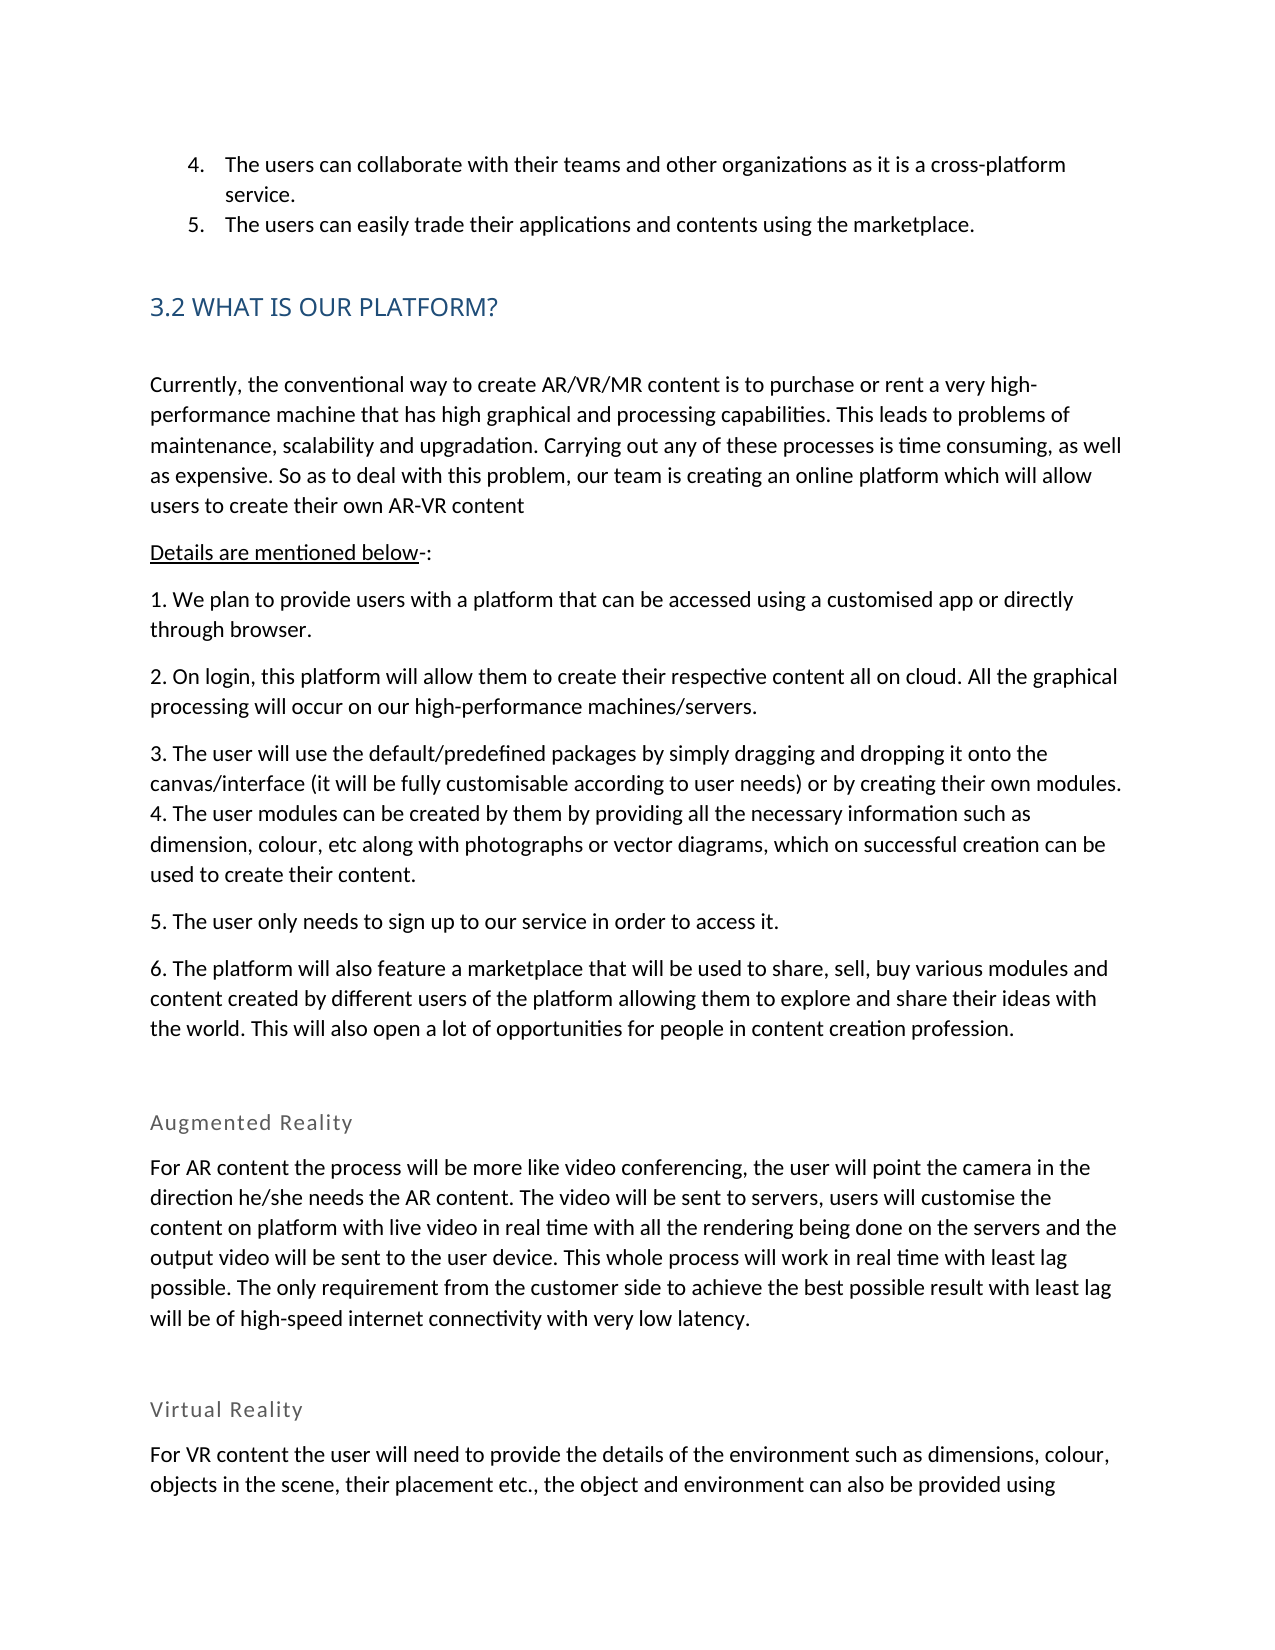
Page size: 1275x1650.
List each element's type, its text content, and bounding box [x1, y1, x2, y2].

text Details are mentioned below-: [150, 538, 1125, 566]
list The users can collaborate with their teams and other organizations as it is a cross-platform service. [187, 150, 1125, 208]
subtitle Virtual Reality [150, 1395, 1125, 1423]
text 2. On login, this platform will allow them to create their respective content all on cloud. All the graphical processing will occur on our high-performance machines/servers. [150, 662, 1125, 720]
subtitle Augmented Reality [150, 1108, 1125, 1136]
subtitle 3.2 WHAT IS OUR PLATFORM? [150, 289, 1125, 323]
text Currently, the conventional way to create AR/VR/MR content is to purchase or rent a very high-performance machine that has high graphical and processing capabilities. This leads to problems of maintenance, scalability and upgradation. Carrying out any of these processes is time consuming, as well as expensive. So as to deal with this problem, our team is creating an online platform which will allow users to create their own AR-VR content [150, 370, 1125, 519]
text 6. The platform will also feature a marketplace that will be used to share, sell, buy various modules and content created by different users of the platform allowing them to explore and share their ideas with the world. This will also open a lot of opportunities for people in content creation profession. [150, 954, 1125, 1042]
text 1. We plan to provide users with a platform that can be accessed using a customised app or directly through browser. [150, 585, 1125, 643]
text 5. The user only needs to sign up to our service in order to access it. [150, 907, 1125, 935]
text 3. The user will use the default/predefined packages by simply dragging and dropping it onto the canvas/interface (it will be fully customisable according to user needs) or by creating their own modules. 4. The user modules can be created by them by providing all the necessary information such as dimension, colour, etc along with photographs or vector diagrams, which on successful creation can be used to create their content. [150, 739, 1125, 888]
list The users can easily trade their applications and contents using the marketplace. [187, 210, 1125, 238]
text For AR content the process will be more like video conferencing, the user will point the camera in the direction he/she needs the AR content. The video will be sent to servers, users will customise the content on platform with live video in real time with all the rendering being done on the servers and the output video will be sent to the user device. This whole process will work in real time with least lag possible. The only requirement from the customer side to achieve the best possible result with least lag will be of high-speed internet connectivity with very low latency. [150, 1153, 1125, 1332]
